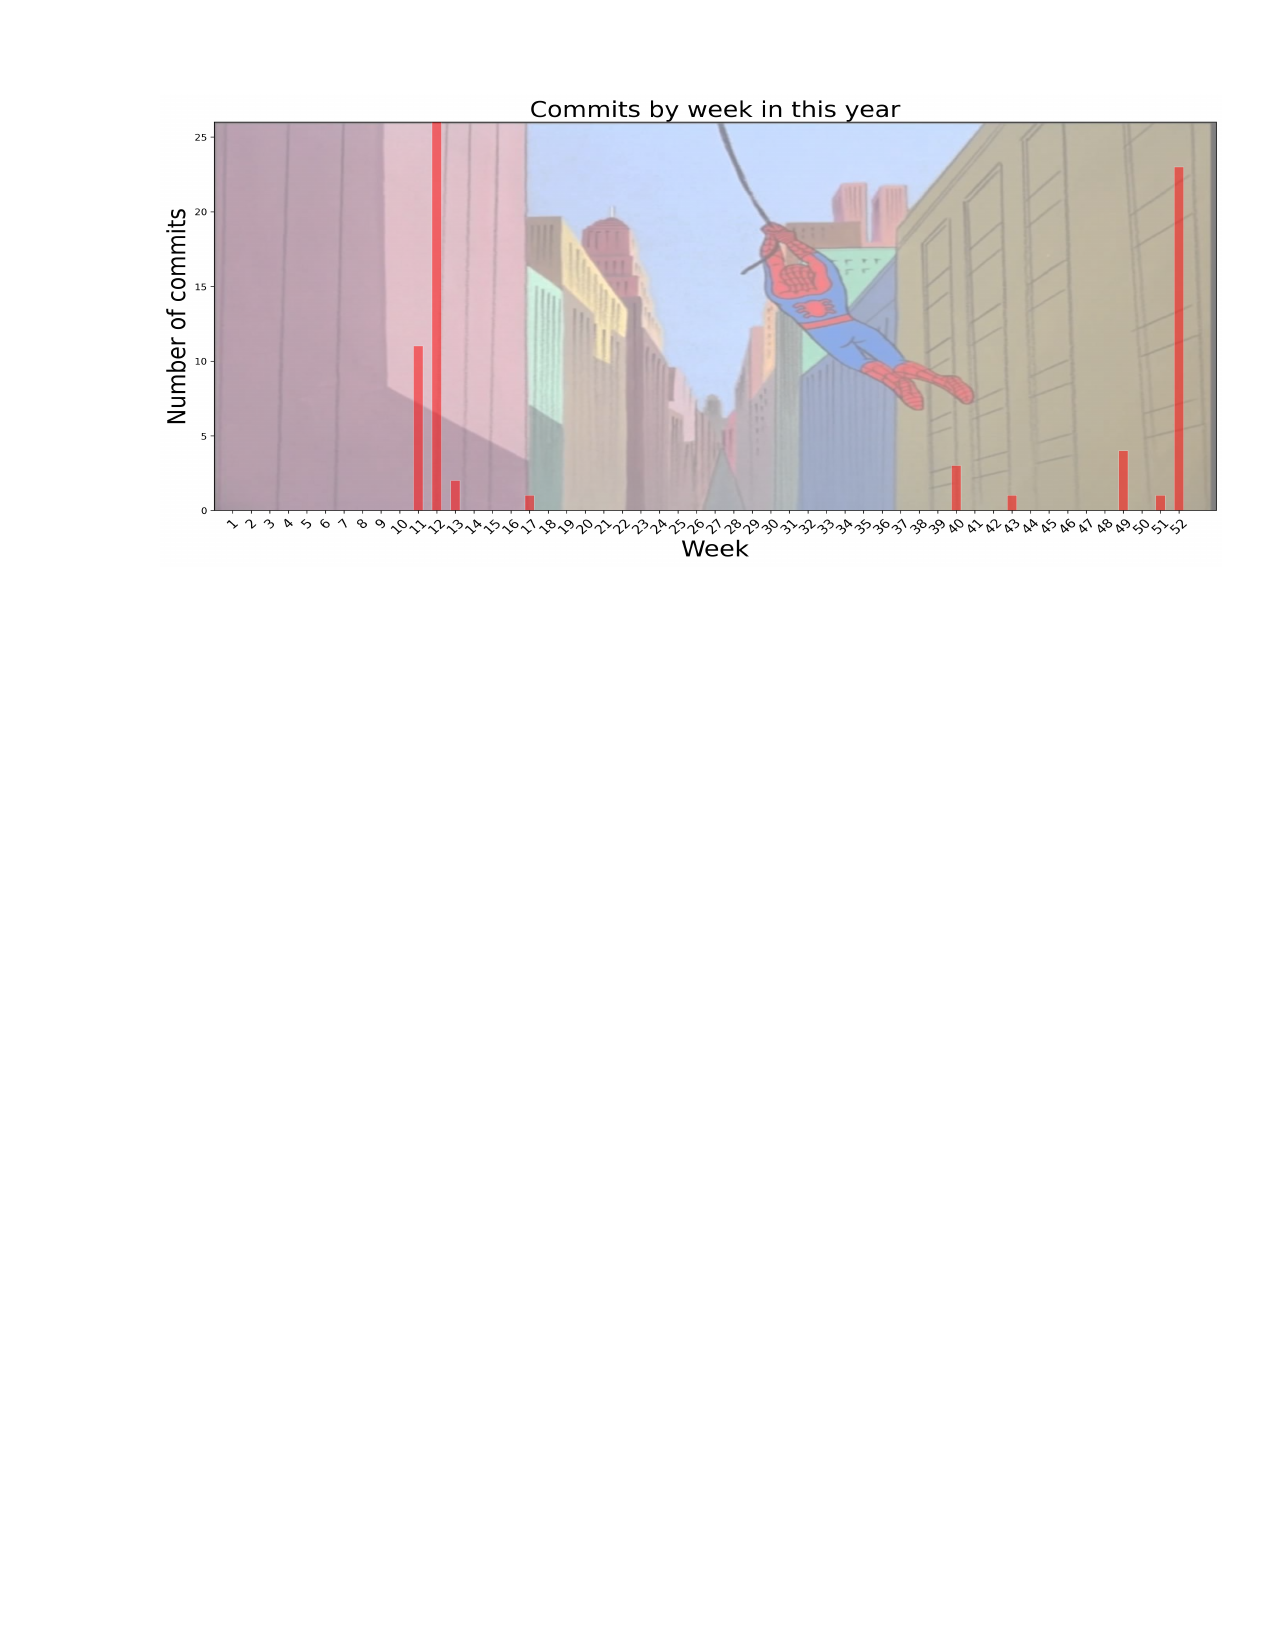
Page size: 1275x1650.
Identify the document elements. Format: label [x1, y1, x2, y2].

picture [159, 94, 1223, 567]
